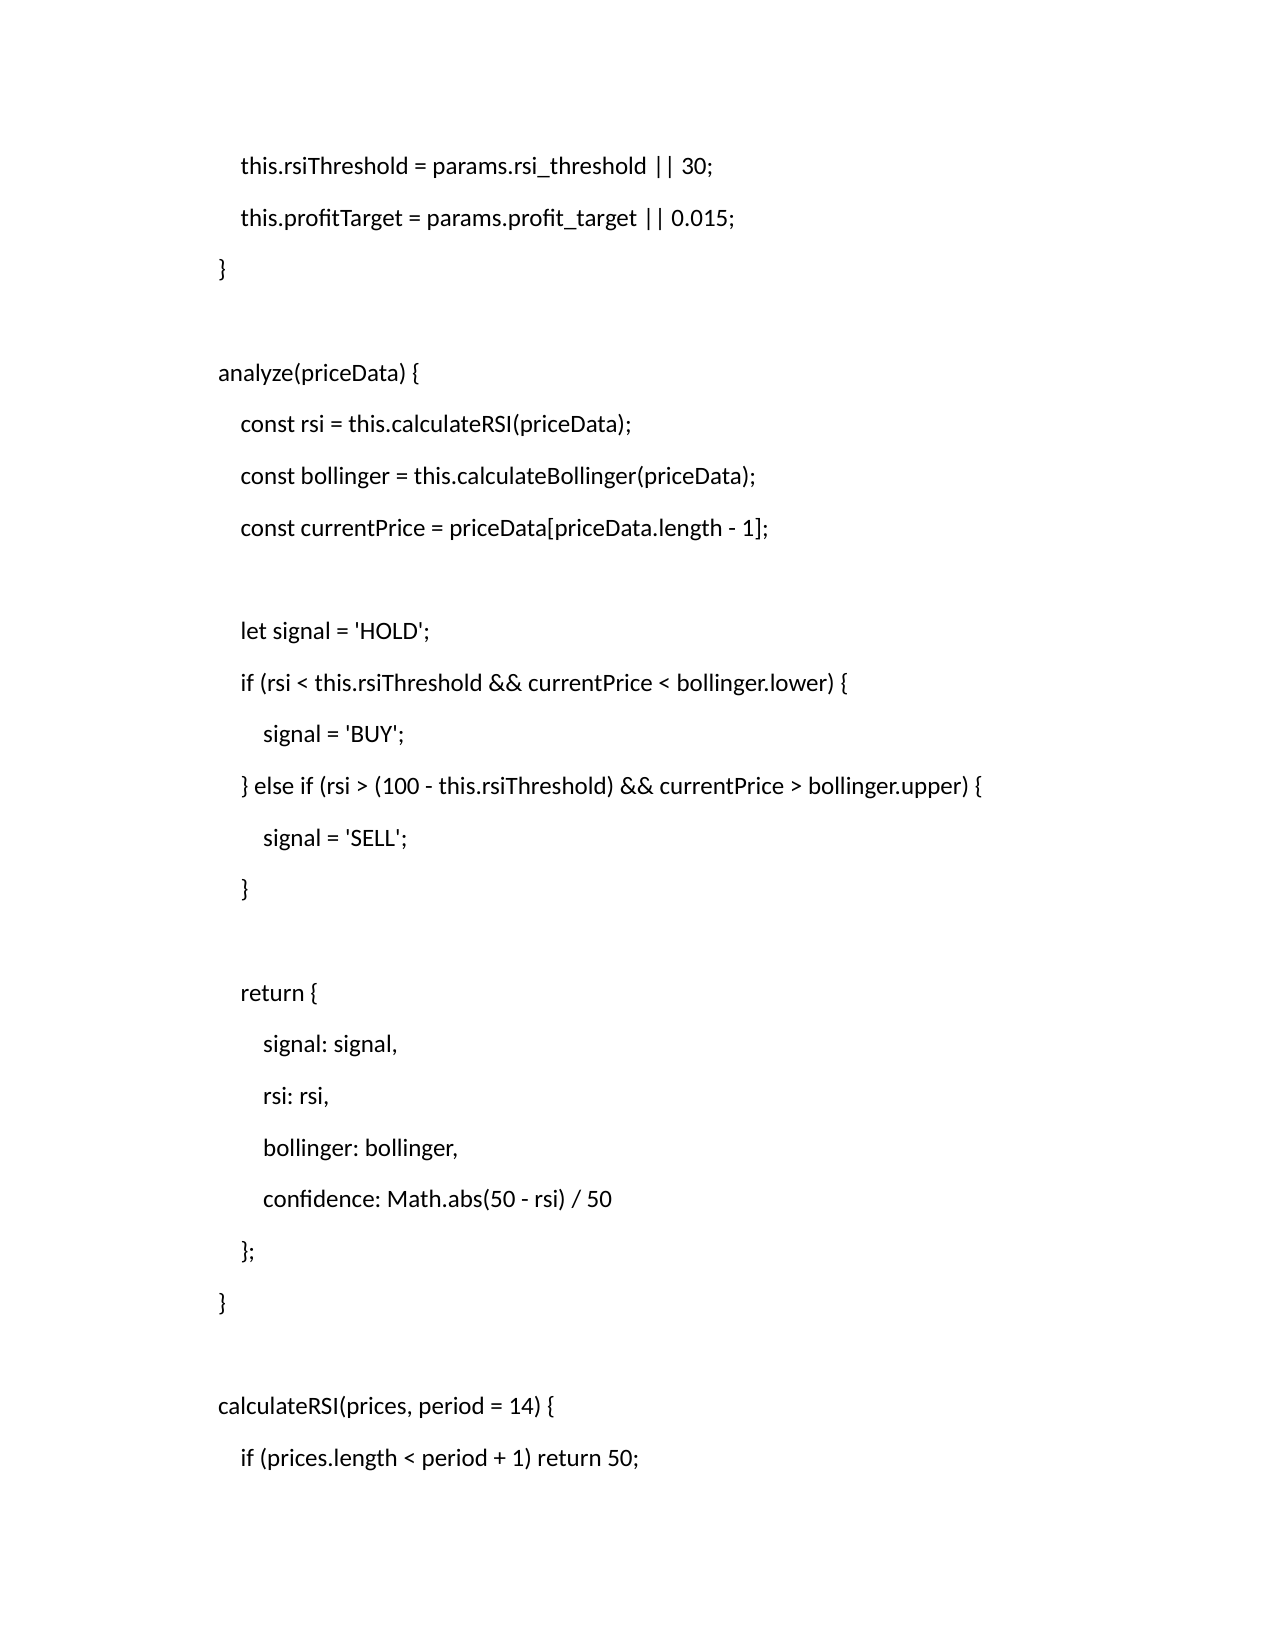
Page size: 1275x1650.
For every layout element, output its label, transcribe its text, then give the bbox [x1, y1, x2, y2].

text this.rsiThreshold = params.rsi_threshold || 30; [150, 150, 1125, 181]
text this.profitTarget = params.profit_target || 0.015; [150, 202, 1125, 232]
text signal: signal, [150, 1028, 1125, 1059]
text confidence: Math.abs(50 - rsi) / 50 [150, 1183, 1125, 1214]
text if (rsi < this.rsiThreshold && currentPrice < bollinger.lower) { [150, 667, 1125, 697]
text signal = 'SELL'; [150, 822, 1125, 852]
text }; [150, 1235, 1125, 1266]
text let signal = 'HOLD'; [150, 615, 1125, 646]
text analyze(priceData) { [150, 357, 1125, 387]
text bollinger: bollinger, [150, 1132, 1125, 1162]
text calculateRSI(prices, period = 14) { [150, 1390, 1125, 1421]
text } [150, 1287, 1125, 1317]
text const bollinger = this.calculateBollinger(priceData); [150, 460, 1125, 491]
text } [150, 253, 1125, 284]
text } else if (rsi > (100 - this.rsiThreshold) && currentPrice > bollinger.upper) { [150, 770, 1125, 801]
text return { [150, 977, 1125, 1007]
text const rsi = this.calculateRSI(priceData); [150, 408, 1125, 439]
text rsi: rsi, [150, 1080, 1125, 1111]
text if (prices.length < period + 1) return 50; [150, 1442, 1125, 1472]
text const currentPrice = priceData[priceData.length - 1]; [150, 512, 1125, 542]
text signal = 'BUY'; [150, 718, 1125, 749]
text } [150, 873, 1125, 904]
